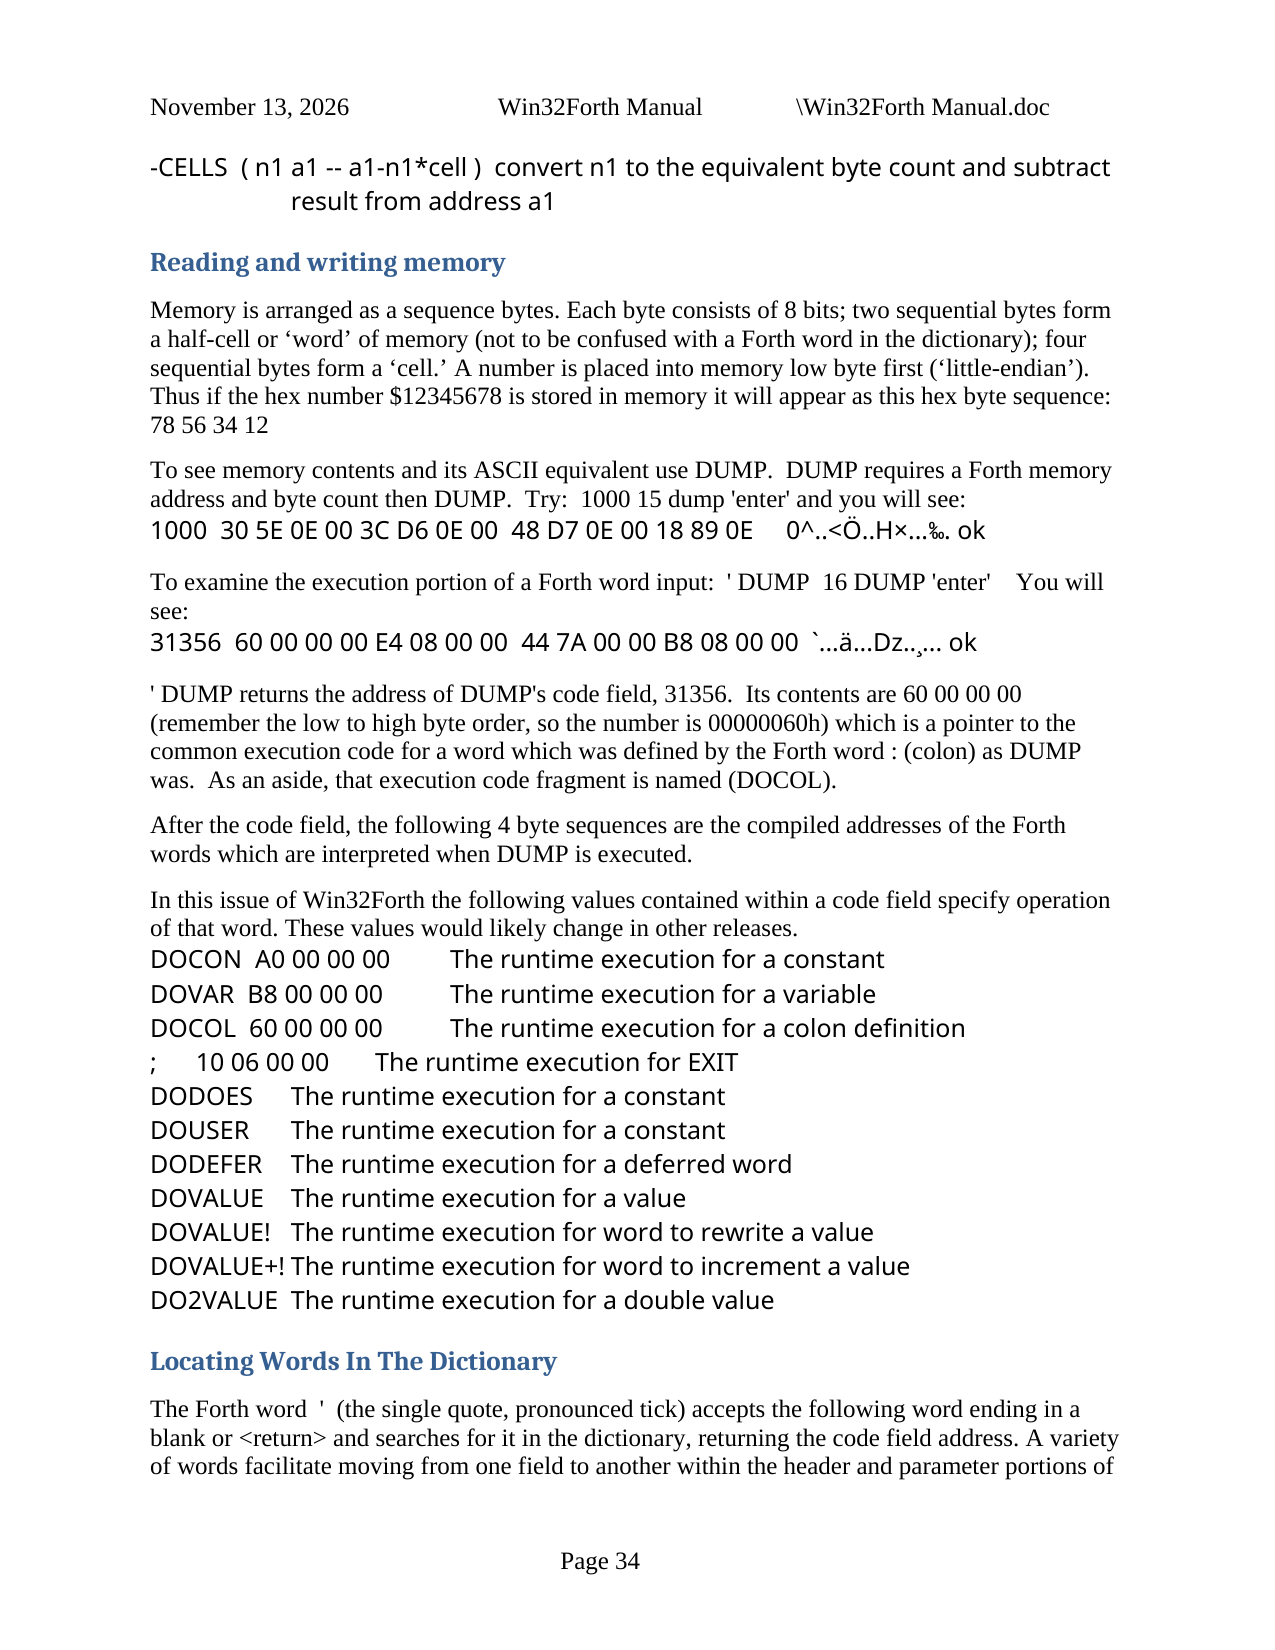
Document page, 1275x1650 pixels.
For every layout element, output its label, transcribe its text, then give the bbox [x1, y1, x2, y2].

text To examine the execution portion of a Forth word input: ' DUMP 16 DUMP 'enter' You will see: [150, 567, 1125, 625]
text After the code field, the following 4 byte sequences are the compiled addresses of the Forth words which are interpreted when DUMP is executed. [150, 811, 1125, 868]
text DOVALUE+! The runtime execution for word to increment a value [150, 1249, 1125, 1283]
text DOCON A0 00 00 00 The runtime execution for a constant [150, 942, 1125, 976]
text DOCOL 60 00 00 00 The runtime execution for a colon definition [150, 1010, 1125, 1044]
text 1000 30 5E 0E 00 3C D6 0E 00 48 D7 0E 00 18 89 0E 0^..<Ö..H×...‰. ok [150, 513, 1125, 547]
text 31356 60 00 00 00 E4 08 00 00 44 7A 00 00 B8 08 00 00 `...ä...Dz..¸... ok [150, 625, 1125, 659]
text To see memory contents and its ASCII equivalent use DUMP. DUMP requires a Forth memory address and byte count then DUMP. Try: 1000 15 dump 'enter' and you will see: [150, 456, 1125, 513]
text DOVAR B8 00 00 00 The runtime execution for a variable [150, 976, 1125, 1010]
text -CELLS ( n1 a1 -- a1-n1*cell ) convert n1 to the equivalent byte count and subtract result from address a1 [150, 150, 1125, 218]
text DO2VALUE The runtime execution for a double value [150, 1283, 1125, 1317]
text DODEFER The runtime execution for a deferred word [150, 1147, 1125, 1181]
text DOVALUE! The runtime execution for word to rewrite a value [150, 1215, 1125, 1249]
text In this issue of Win32Forth the following values contained within a code field specify operation of that word. These values would likely change in other releases. [150, 885, 1125, 942]
text DOUSER The runtime execution for a constant [150, 1112, 1125, 1147]
text DOVALUE The runtime execution for a value [150, 1181, 1125, 1215]
text DODOES The runtime execution for a constant [150, 1078, 1125, 1112]
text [150, 1394, 1125, 1480]
subtitle Locating Words In The Dictionary [150, 1346, 1125, 1377]
text ' DUMP returns the address of DUMP's code field, 31356. Its contents are 60 00 00 00 (remember the low to high byte order, so the number is 00000060h) which is a pointer to the common execution code for a word which was defined by the Forth word : (colon) as DUMP was. As an aside, that execution code fragment is named (DOCOL). [150, 679, 1125, 794]
subtitle Reading and writing memory [150, 247, 1125, 278]
text ; 10 06 00 00 The runtime execution for EXIT [150, 1044, 1125, 1078]
text Memory is arranged as a sequence bytes. Each byte consists of 8 bits; two sequential bytes form a half-cell or ‘word’ of memory (not to be confused with a Forth word in the dictionary); four sequential bytes form a ‘cell.’ A number is placed into memory low byte first (‘little-endian’). Thus if the hex number $12345678 is stored in memory it will appear as this hex byte sequence: 78 56 34 12 [150, 295, 1125, 439]
